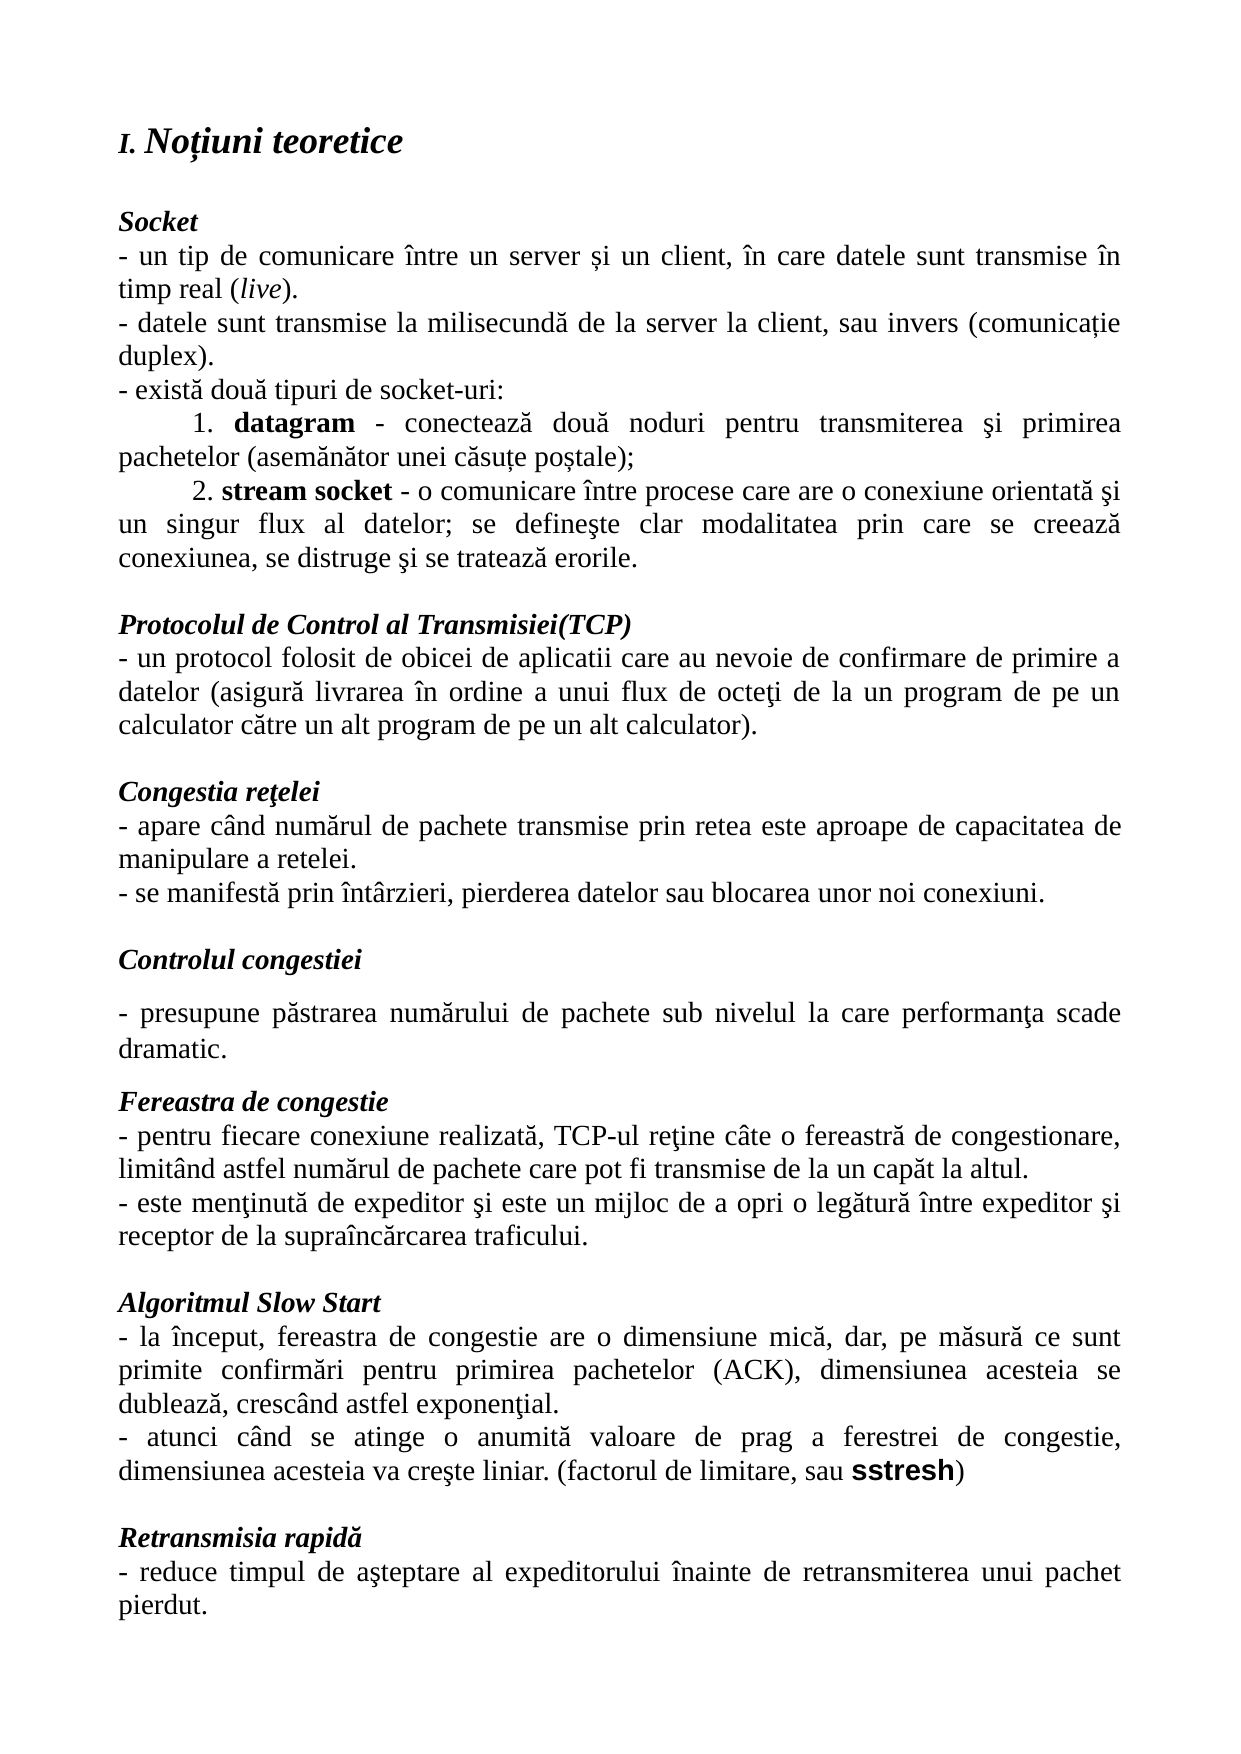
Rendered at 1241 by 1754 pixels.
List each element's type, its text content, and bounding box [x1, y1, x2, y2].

text - există două tipuri de socket-uri: [118, 372, 1122, 406]
text - datele sunt transmise la milisecundă de la server la client, sau invers (comunicație duplex). [118, 305, 1122, 372]
text Controlul congestiei [118, 942, 1122, 976]
text - pentru fiecare conexiune realizată, TCP-ul reţine câte o fereastră de congestionare, limitând astfel numărul de pachete care pot fi transmise de la un capăt la altul. [118, 1118, 1122, 1185]
text - reduce timpul de aşteptare al expeditorului înainte de retransmiterea unui pachet pierdut. [118, 1554, 1122, 1621]
text Fereastra de congestie [118, 1084, 1122, 1118]
text - apare când numărul de pachete transmise prin retea este aproape de capacitatea de manipulare a retelei. [118, 808, 1122, 875]
text - este menţinută de expeditor şi este un mijloc de a opri o legătură între expeditor şi receptor de la supraîncărcarea traficului. [118, 1185, 1122, 1252]
text Algoritmul Slow Start [118, 1285, 1122, 1319]
text - un protocol folosit de obicei de aplicatii care au nevoie de confirmare de primire a datelor (asigură livrarea în ordine a unui flux de octeţi de la un program de pe un calculator către un alt program de pe un alt calculator). [118, 640, 1122, 741]
text - presupune păstrarea numărului de pachete sub nivelul la care performanţa scade dramatic. [118, 995, 1122, 1065]
text - se manifestă prin întârzieri, pierderea datelor sau blocarea unor noi conexiuni. [118, 875, 1122, 909]
text - atunci când se atinge o anumită valoare de prag a ferestrei de congestie, dimensiunea acesteia va creşte liniar. (factorul de limitare, sau sstresh) [118, 1419, 1122, 1487]
text Protocolul de Control al Transmisiei(TCP) [118, 607, 1122, 640]
text I. Noțiuni teoretice [118, 118, 1122, 161]
text Retransmisia rapidă [118, 1520, 1122, 1554]
text Socket [118, 204, 1122, 238]
text - la început, fereastra de congestie are o dimensiune mică, dar, pe măsură ce sunt primite confirmări pentru primirea pachetelor (ACK), dimensiunea acesteia se dublează, crescând astfel exponenţial. [118, 1319, 1122, 1419]
text 1. datagram - conectează două noduri pentru transmiterea şi primirea pachetelor (asemănător unei căsuțe poștale); [118, 406, 1122, 473]
text 2. stream socket - o comunicare între procese care are o conexiune orientată şi un singur flux al datelor; se defineşte clar modalitatea prin care se creează conexiunea, se distruge şi se tratează erorile. [118, 473, 1122, 573]
text Congestia reţelei [118, 774, 1122, 808]
text - un tip de comunicare între un server și un client, în care datele sunt transmise în timp real (live). [118, 238, 1122, 305]
